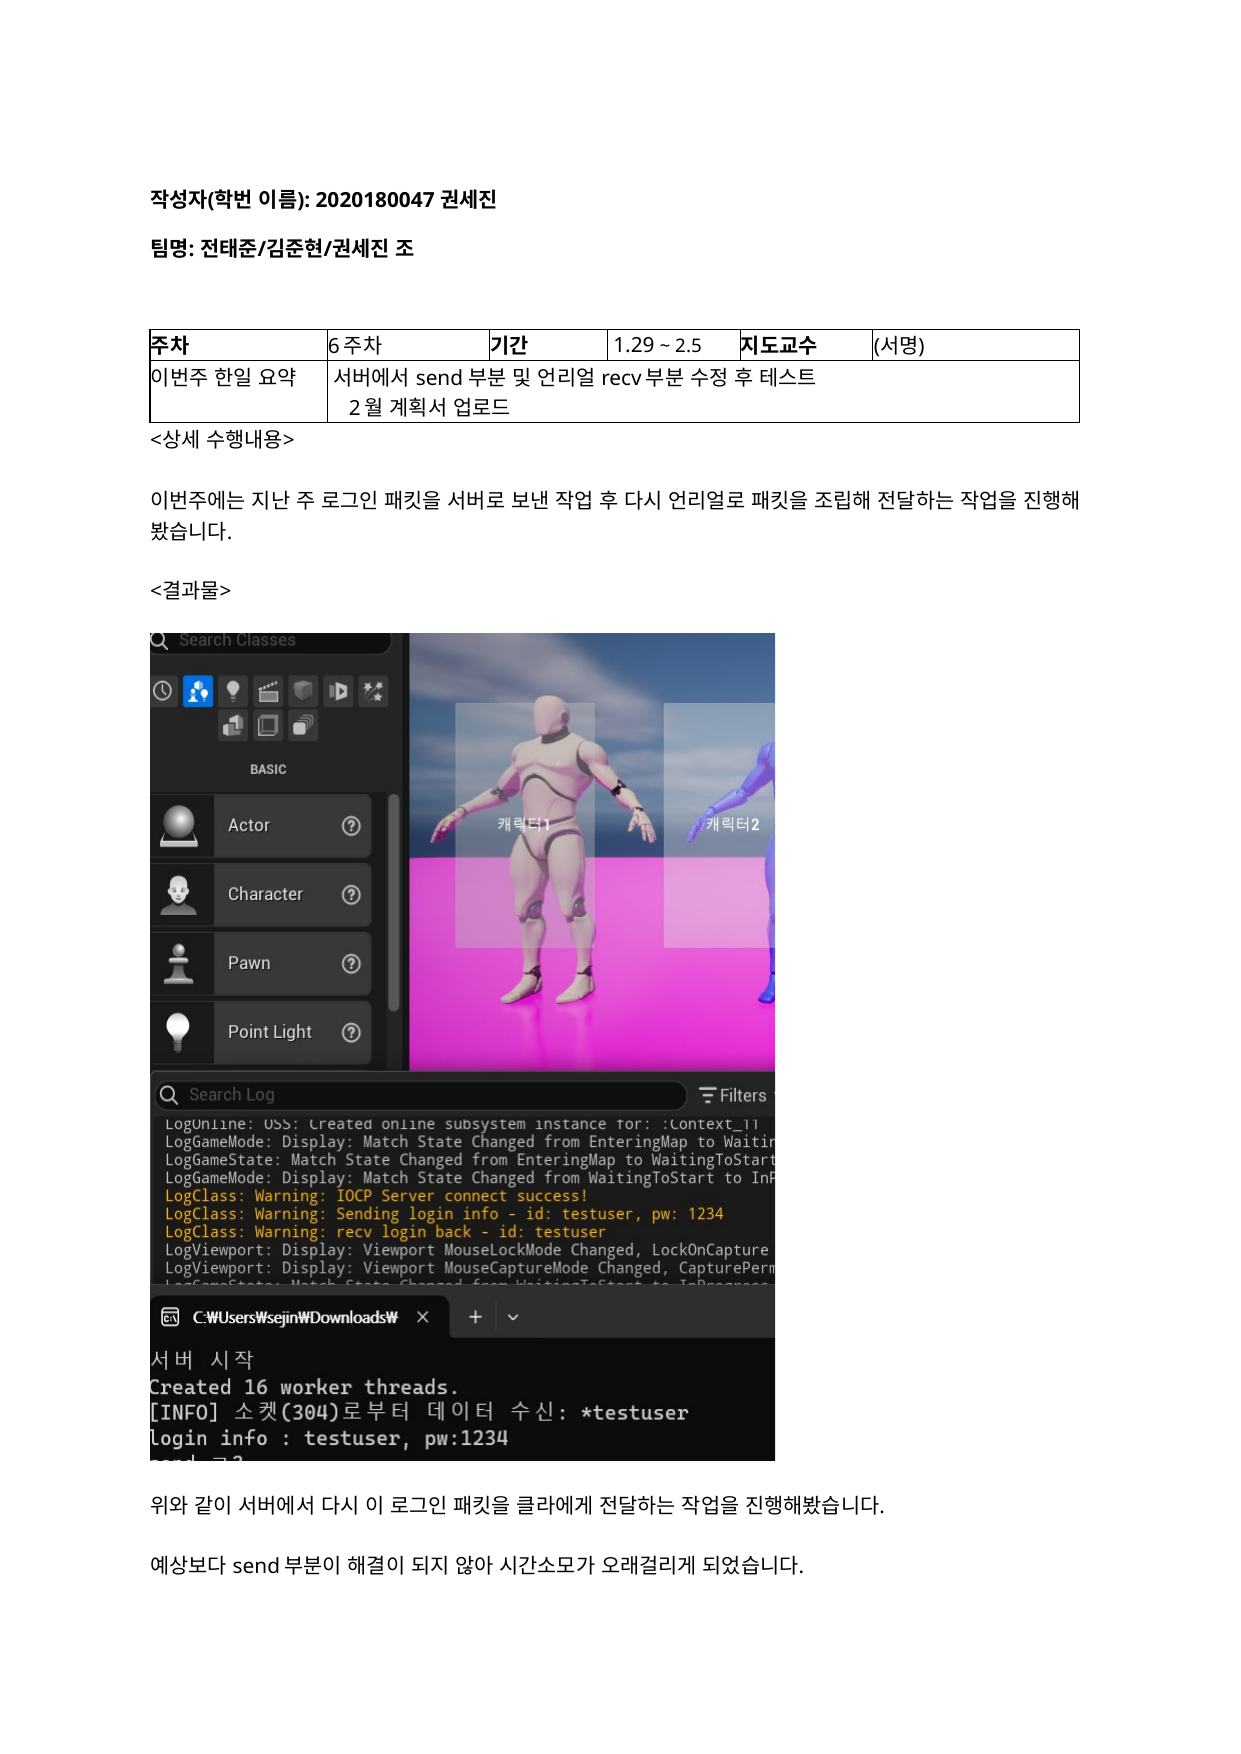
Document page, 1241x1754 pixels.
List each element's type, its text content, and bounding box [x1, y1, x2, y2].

table_header 지도교수 [741, 330, 872, 360]
table_header 1.29 ~ 2.5 [608, 330, 740, 360]
picture [150, 633, 775, 1461]
table_header 6주차 [328, 330, 489, 360]
table_cell 이번주 한일 요약 [151, 361, 327, 422]
text <상세 수행내용> [150, 423, 1090, 453]
table_header 주차 [151, 330, 327, 360]
text 예상보다 send부분이 해결이 되지 않아 시간소모가 오래걸리게 되었습니다. [150, 1549, 1090, 1579]
text 이번주에는 지난 주 로그인 패킷을 서버로 보낸 작업 후 다시 언리얼로 패킷을 조립해 전달하는 작업을 진행해 봤습니다. [150, 485, 1090, 545]
text 위와 같이 서버에서 다시 이 로그인 패킷을 클라에게 전달하는 작업을 진행해봤습니다. [150, 1489, 1090, 1520]
table_cell 서버에서 send 부분 및 언리얼 recv부분 수정 후 테스트 2월 계획서 업로드 [328, 361, 1079, 422]
table_header 기간 [490, 330, 607, 360]
text <결과물> [150, 574, 1090, 605]
table_header (서명) [873, 330, 1079, 360]
